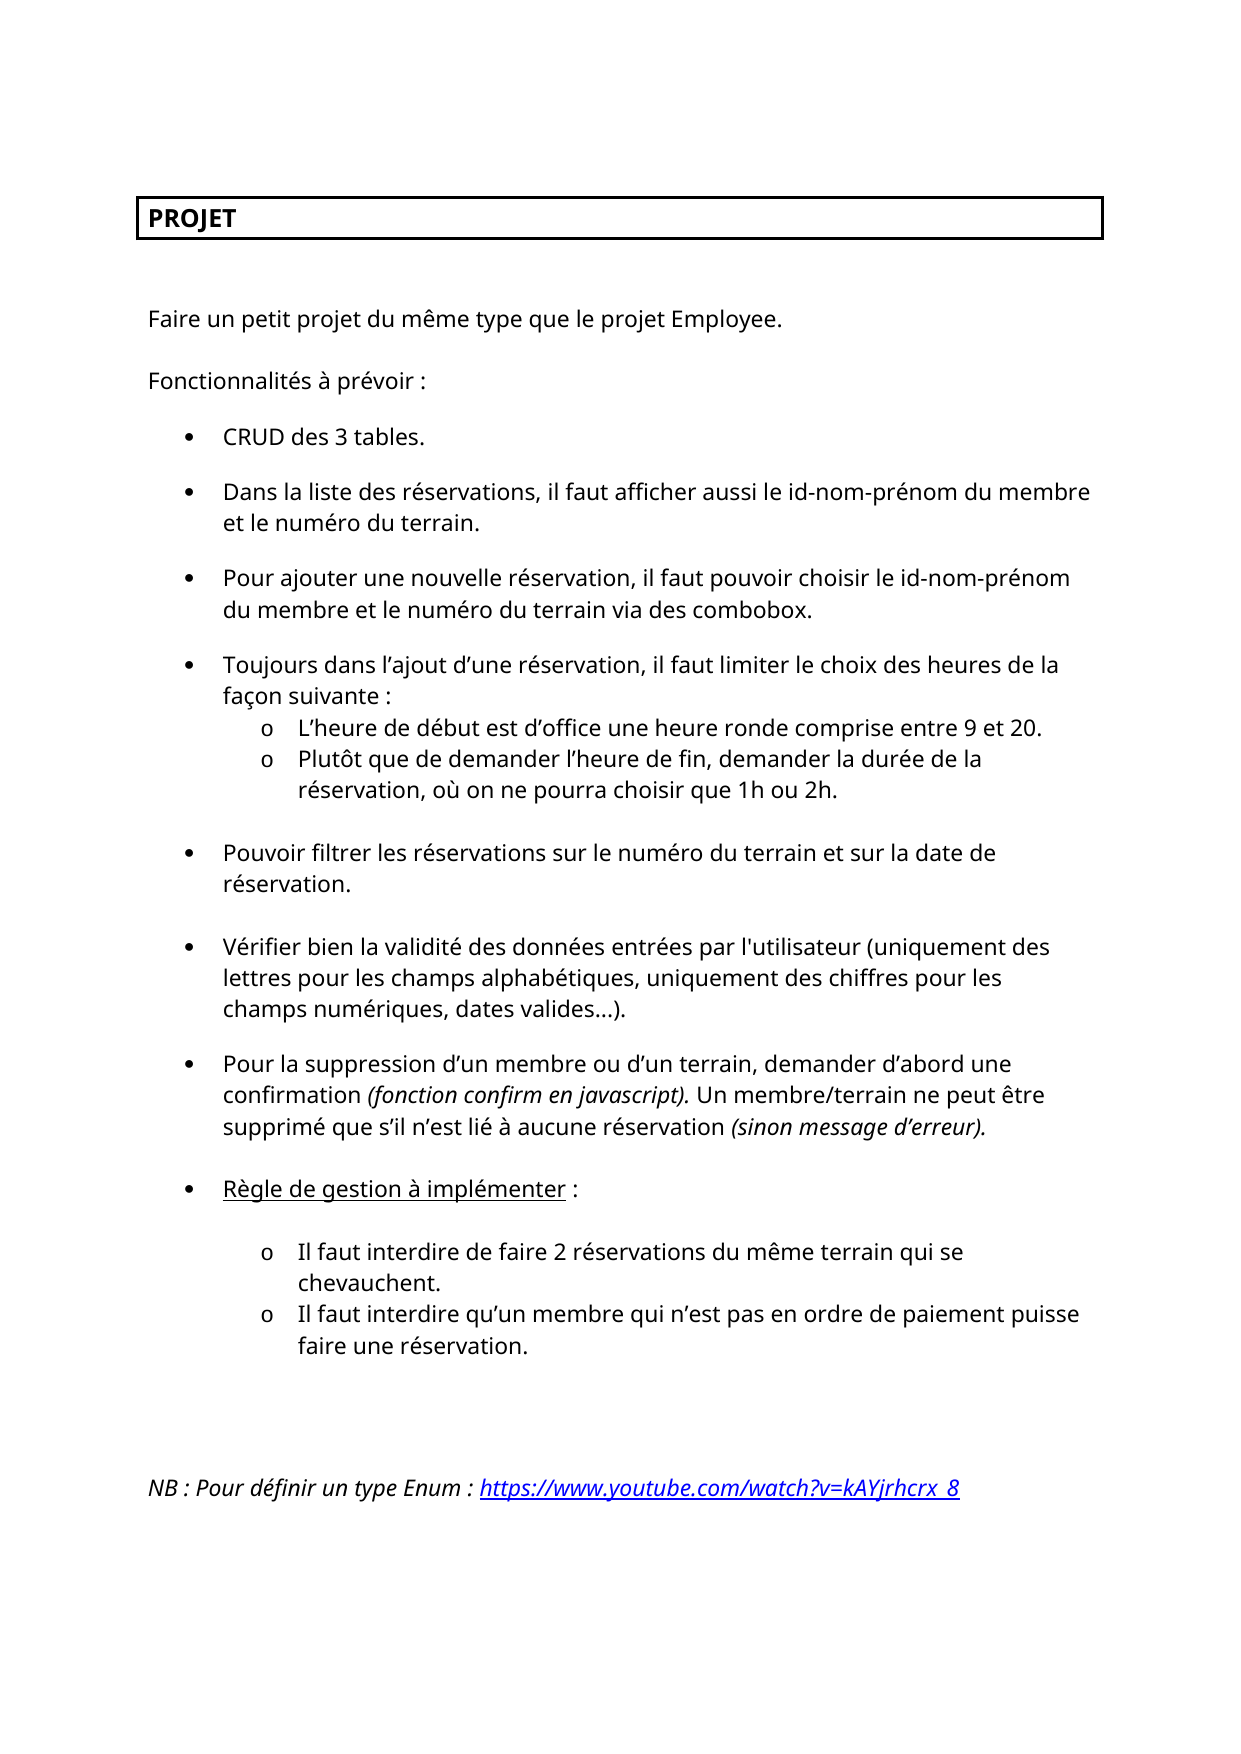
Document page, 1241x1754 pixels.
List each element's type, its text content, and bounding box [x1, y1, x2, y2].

text Fonctionnalités à prévoir : [148, 365, 1093, 421]
list L’heure de début est d’office une heure ronde comprise entre 9 et 20. [260, 711, 1093, 743]
list Pour ajouter une nouvelle réservation, il faut pouvoir choisir le id-nom-prénom du membre et le numéro du terrain via des combobox. [185, 562, 1093, 649]
list Toujours dans l’ajout d’une réservation, il faut limiter le choix des heures de la façon suivante : [185, 649, 1093, 711]
list Règle de gestion à implémenter : [185, 1173, 1093, 1204]
list Pour la suppression d’un membre ou d’un terrain, demander d’abord une confirmation (fonction confirm en javascript). Un membre/terrain ne peut être supprimé que s’il n’est lié à aucune réservation (sinon message d’erreur). [185, 1048, 1093, 1142]
list CRUD des 3 tables. [185, 421, 1093, 476]
list Pouvoir filtrer les réservations sur le numéro du terrain et sur la date de réservation. [185, 837, 1093, 899]
text Faire un petit projet du même type que le projet Employee. [148, 303, 1093, 334]
text PROJET [139, 199, 1101, 237]
list Vérifier bien la validité des données entrées par l'utilisateur (uniquement des lettres pour les champs alphabétiques, uniquement des chiffres pour les champs numériques, dates valides...). [185, 930, 1093, 1048]
list Plutôt que de demander l’heure de fin, demander la durée de la réservation, où on ne pourra choisir que 1h ou 2h. [260, 743, 1093, 805]
list Dans la liste des réservations, il faut afficher aussi le id-nom-prénom du membre et le numéro du terrain. [185, 476, 1093, 562]
list Il faut interdire de faire 2 réservations du même terrain qui se chevauchent. [260, 1236, 1093, 1298]
list Il faut interdire qu’un membre qui n’est pas en ordre de paiement puisse faire une réservation. [260, 1298, 1093, 1361]
text NB : Pour définir un type Enum : https://www.youtube.com/watch?v=kAYjrhcrx_8 [148, 1472, 1093, 1589]
